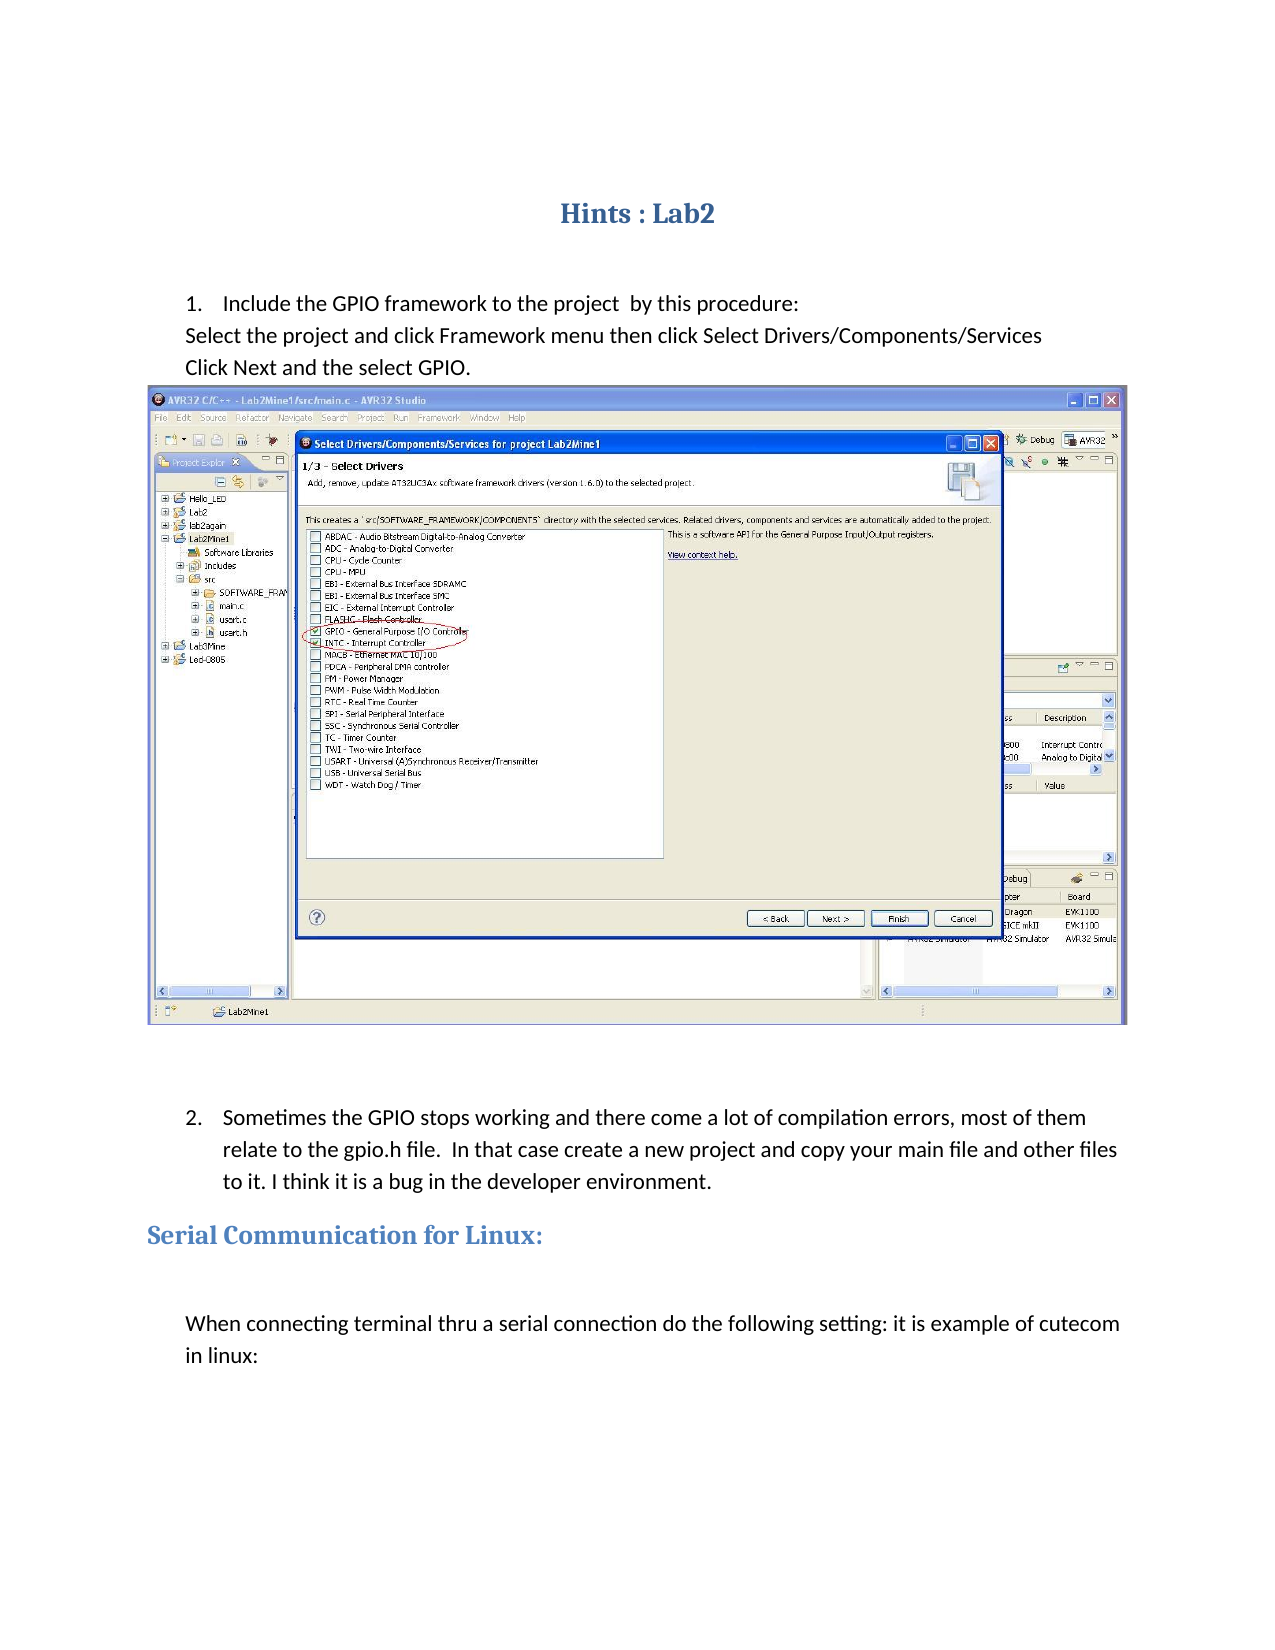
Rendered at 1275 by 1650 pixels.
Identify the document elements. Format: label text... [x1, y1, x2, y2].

text When connecting terminal thru a serial connection do the following setting: it is example of cutecom in linux: [185, 1309, 1127, 1369]
text Click Next and the select GPIO. [185, 353, 1127, 382]
text Select the project and click Framework menu then click Select Drivers/Components/Services [185, 321, 1127, 349]
list Sometimes the GPIO stops working and there come a lot of compilation errors, most of them relate to the gpio.h file. In that case create a new project and copy your main file and other files to it. I think it is a bug in the developer environment. [185, 1103, 1127, 1195]
list Include the GPIO framework to the project by this procedure: [185, 289, 1127, 317]
picture [147, 385, 1128, 1025]
subtitle Hints : Lab2 [148, 198, 1127, 231]
subtitle Serial Communication for Linux: [148, 1220, 1127, 1251]
